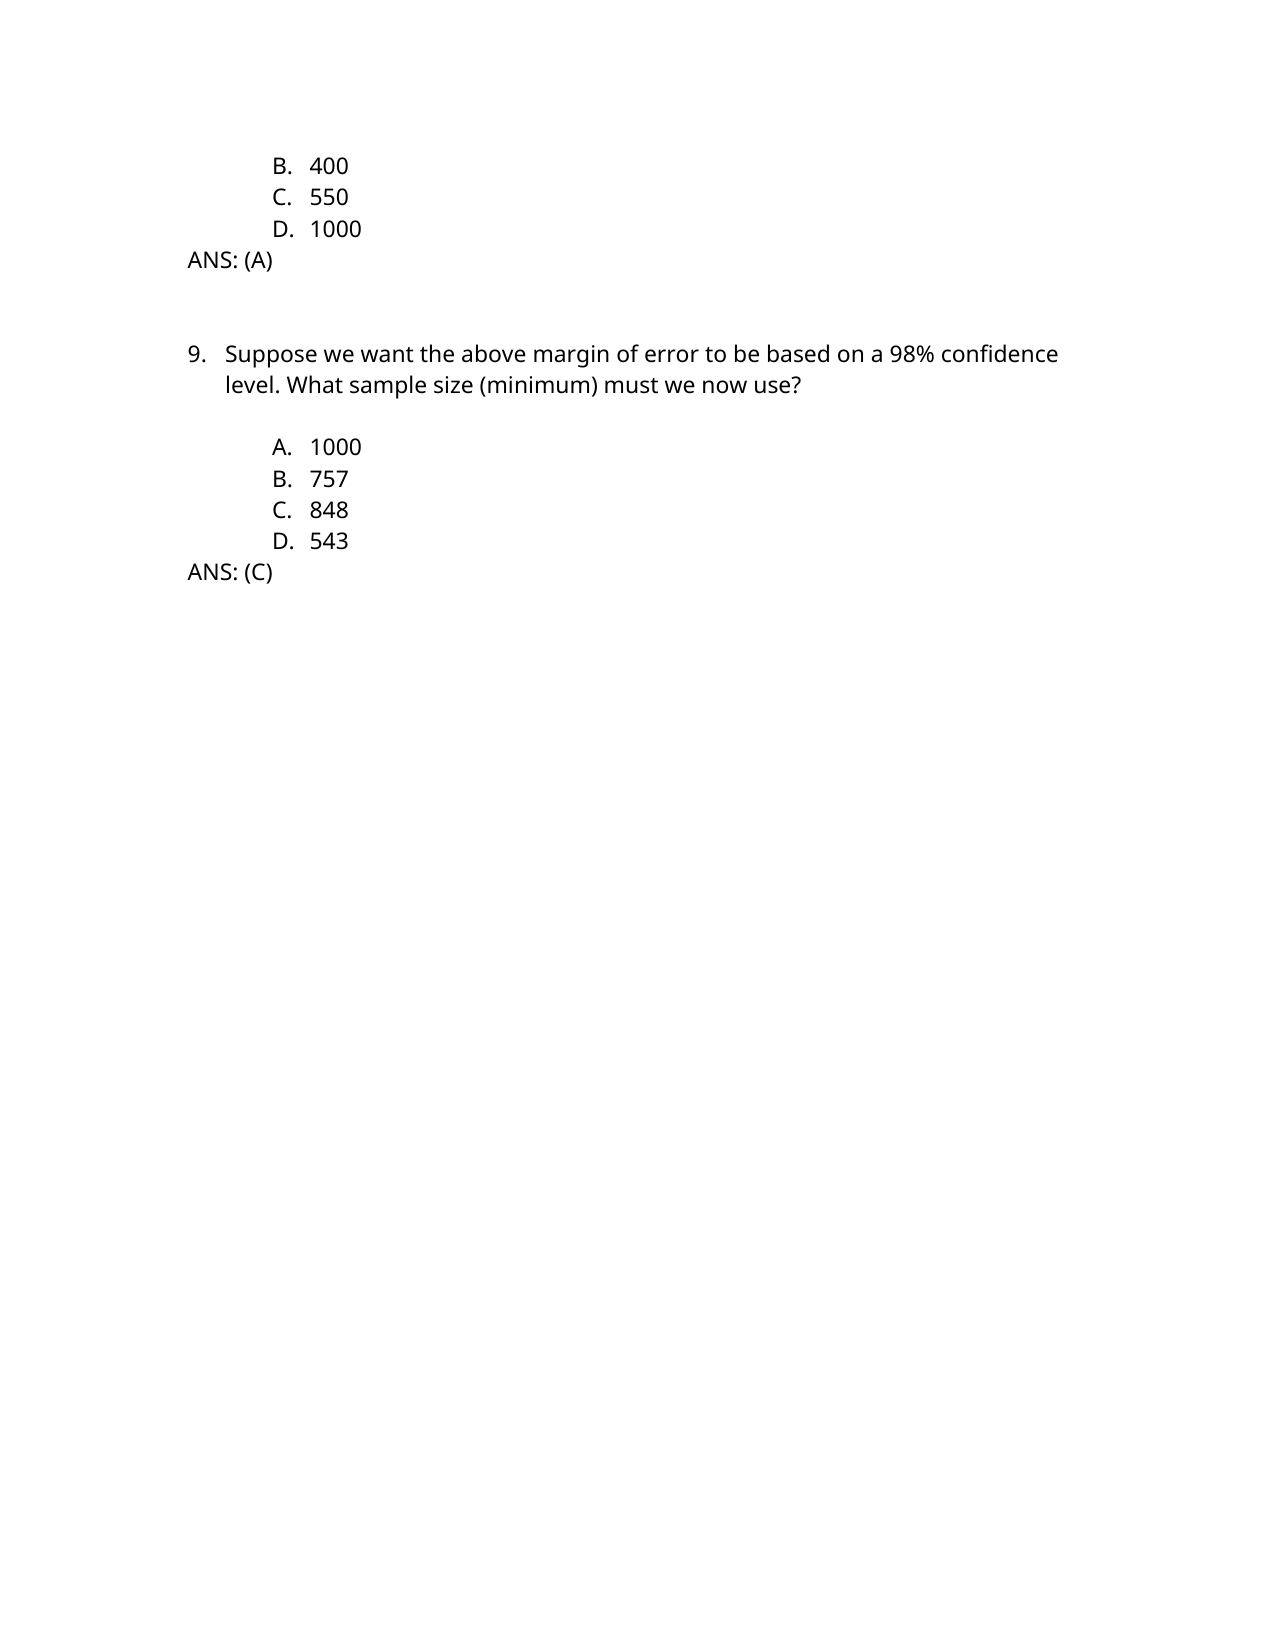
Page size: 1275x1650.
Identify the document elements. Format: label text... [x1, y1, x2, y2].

list 1000 [272, 212, 1087, 244]
list 543 [272, 525, 1087, 556]
list 1000 [272, 431, 1087, 462]
list 848 [272, 494, 1087, 525]
text ANS: (C) [187, 556, 1087, 587]
text ANS: (A) [187, 244, 1087, 275]
list 400 [272, 150, 1087, 181]
list Suppose we want the above margin of error to be based on a 98% confidence level. What sample size (minimum) must we now use? [187, 337, 1087, 400]
list 757 [272, 462, 1087, 494]
list 550 [272, 181, 1087, 212]
